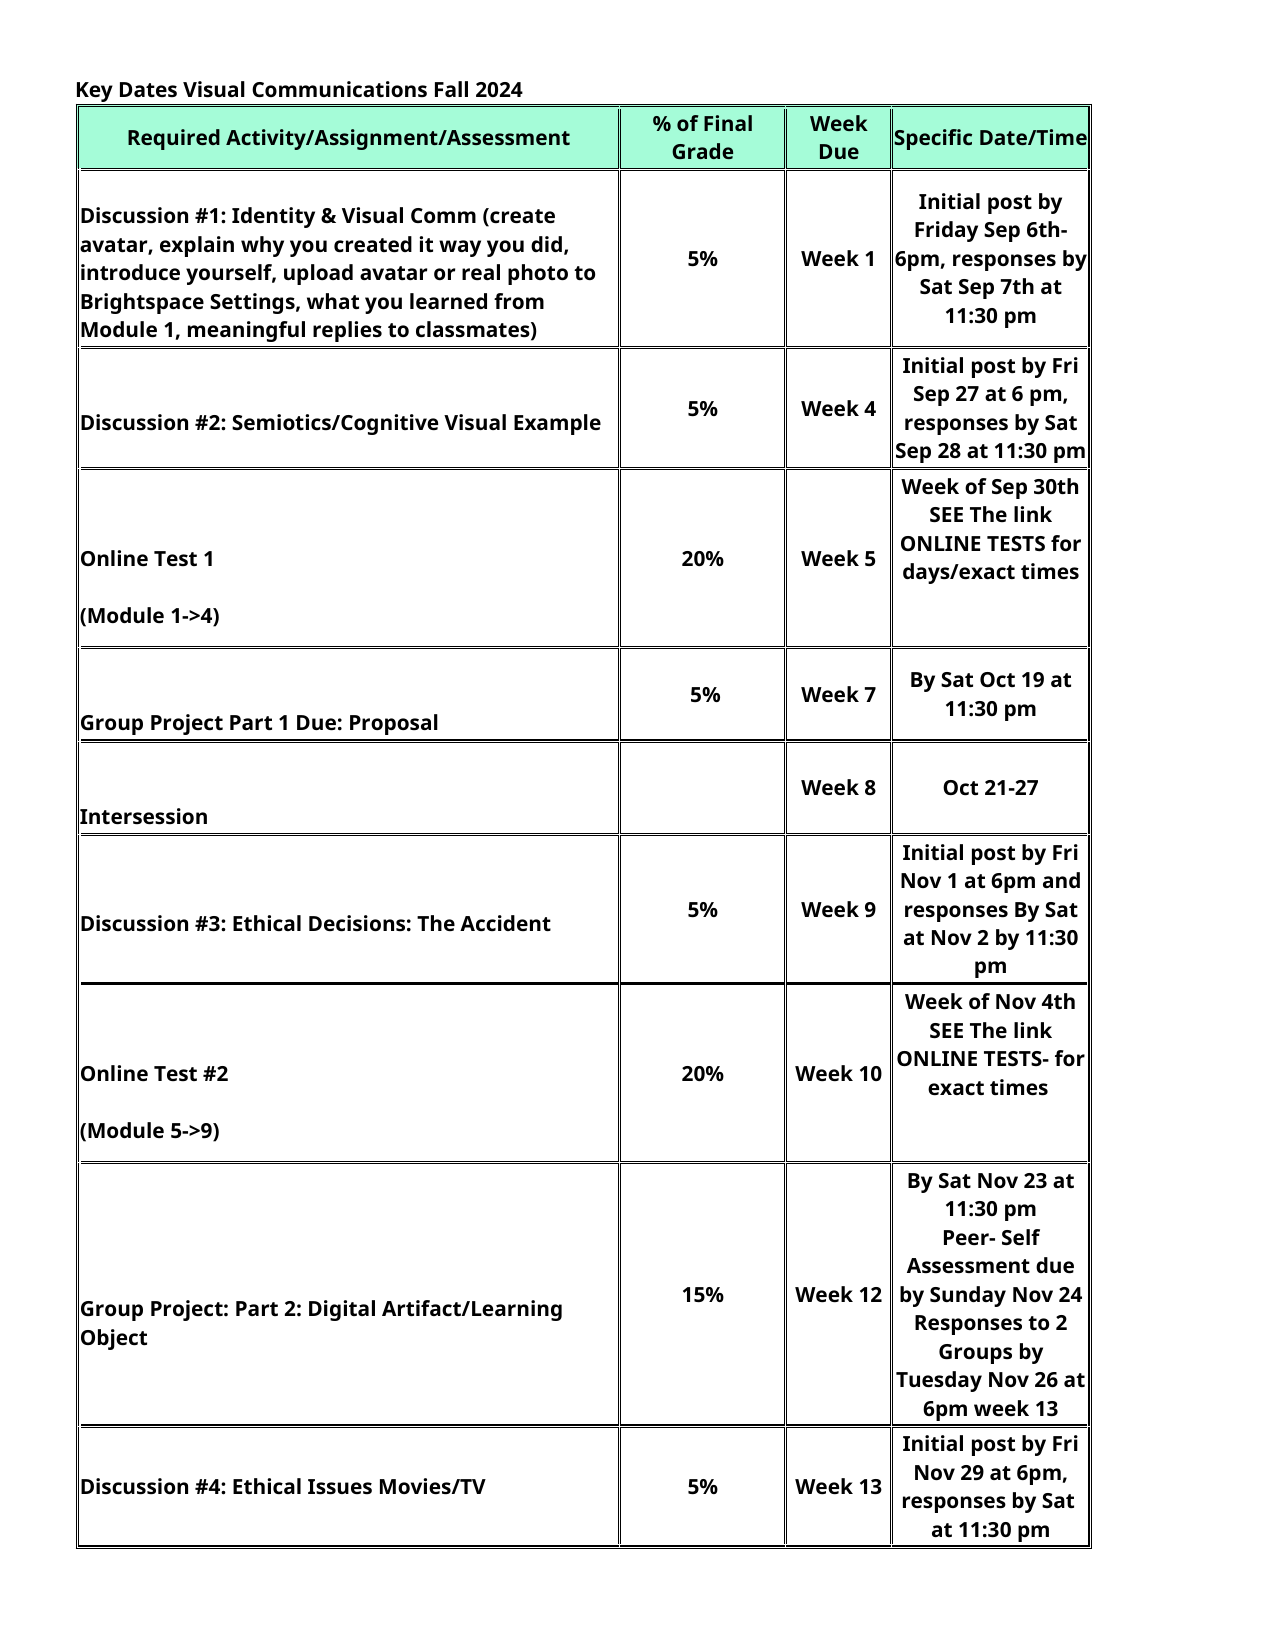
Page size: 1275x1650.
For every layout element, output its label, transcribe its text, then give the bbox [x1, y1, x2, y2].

table_header Specific Date/Time [891, 107, 1088, 168]
table_cell Week 1 [787, 171, 890, 346]
table_header Week Due [786, 107, 891, 168]
table_cell Discussion #3: Ethical Decisions: The Accident [79, 833, 618, 982]
table_cell 20% [621, 985, 784, 1161]
table_cell Group Project: Part 2: Digital Artifact/Learning Object [77, 1161, 620, 1424]
table_cell Week of Nov 4th SEE The link ONLINE TESTS- for exact times [893, 982, 1088, 1161]
table_cell By Sat Nov 23 at 11:30 pm Peer- Self Assessment due by Sunday Nov 24 Responses to 2 Groups by Tuesday Nov 26 at 6pm week 13 [891, 1161, 1090, 1424]
table_cell Initial post by Fri Sep 27 at 6 pm, responses by Sat Sep 28 at 11:30 pm [891, 346, 1090, 467]
table_cell 20% [621, 470, 784, 646]
table_cell Discussion #1: Identity & Visual Comm (create avatar, explain why you created it way you did, introduce yourself, upload avatar or real photo to Brightspace Settings, what you learned from Module 1, meaningful replies to classmates) [77, 168, 620, 346]
table_cell Week 13 [786, 1428, 891, 1545]
table_cell 5% [621, 349, 784, 467]
text Key Dates Visual Communications Fall 2024 [75, 75, 1200, 103]
table_cell Initial post by Friday Sep 6th- 6pm, responses by Sat Sep 7th at 11:30 pm [891, 168, 1090, 346]
table_cell Discussion #2: Semiotics/Cognitive Visual Example [77, 346, 620, 467]
table_cell Oct 21-27 [893, 739, 1089, 832]
table_cell Online Test #2 (Module 5->9) [79, 982, 618, 1161]
table_cell Initial post by Fri Nov 29 at 6pm, responses by Sat at 11:30 pm [891, 1424, 1089, 1545]
table_cell 5% [620, 1428, 786, 1545]
table_cell By Sat Oct 19 at 11:30 pm [891, 646, 1090, 739]
table_cell Online Test 1 (Module 1->4) [77, 467, 620, 646]
table_header % of Final Grade [620, 107, 786, 168]
table_cell [621, 743, 784, 832]
table_cell Week 8 [787, 743, 890, 832]
table_header Required Activity/Assignment/Assessment [79, 107, 620, 168]
table_cell Week 9 [787, 836, 890, 982]
table_cell Week 12 [787, 1164, 890, 1424]
table_cell Week 10 [787, 985, 890, 1161]
table_cell 5% [621, 171, 784, 346]
table_cell Intersession [79, 739, 618, 832]
table_cell Initial post by Fri Nov 1 at 6pm and responses By Sat at Nov 2 by 11:30 pm [893, 833, 1089, 982]
table_cell Week 7 [787, 649, 890, 739]
table_cell Week 4 [787, 349, 890, 467]
table_cell 5% [621, 649, 784, 739]
table_cell Discussion #4: Ethical Issues Movies/TV [79, 1424, 620, 1545]
table_cell 15% [621, 1164, 784, 1424]
table_cell Week of Sep 30th SEE The link ONLINE TESTS for days/exact times [891, 467, 1090, 646]
table_cell 5% [621, 836, 784, 982]
table_cell Group Project Part 1 Due: Proposal [77, 646, 620, 739]
table_cell Week 5 [787, 470, 890, 646]
